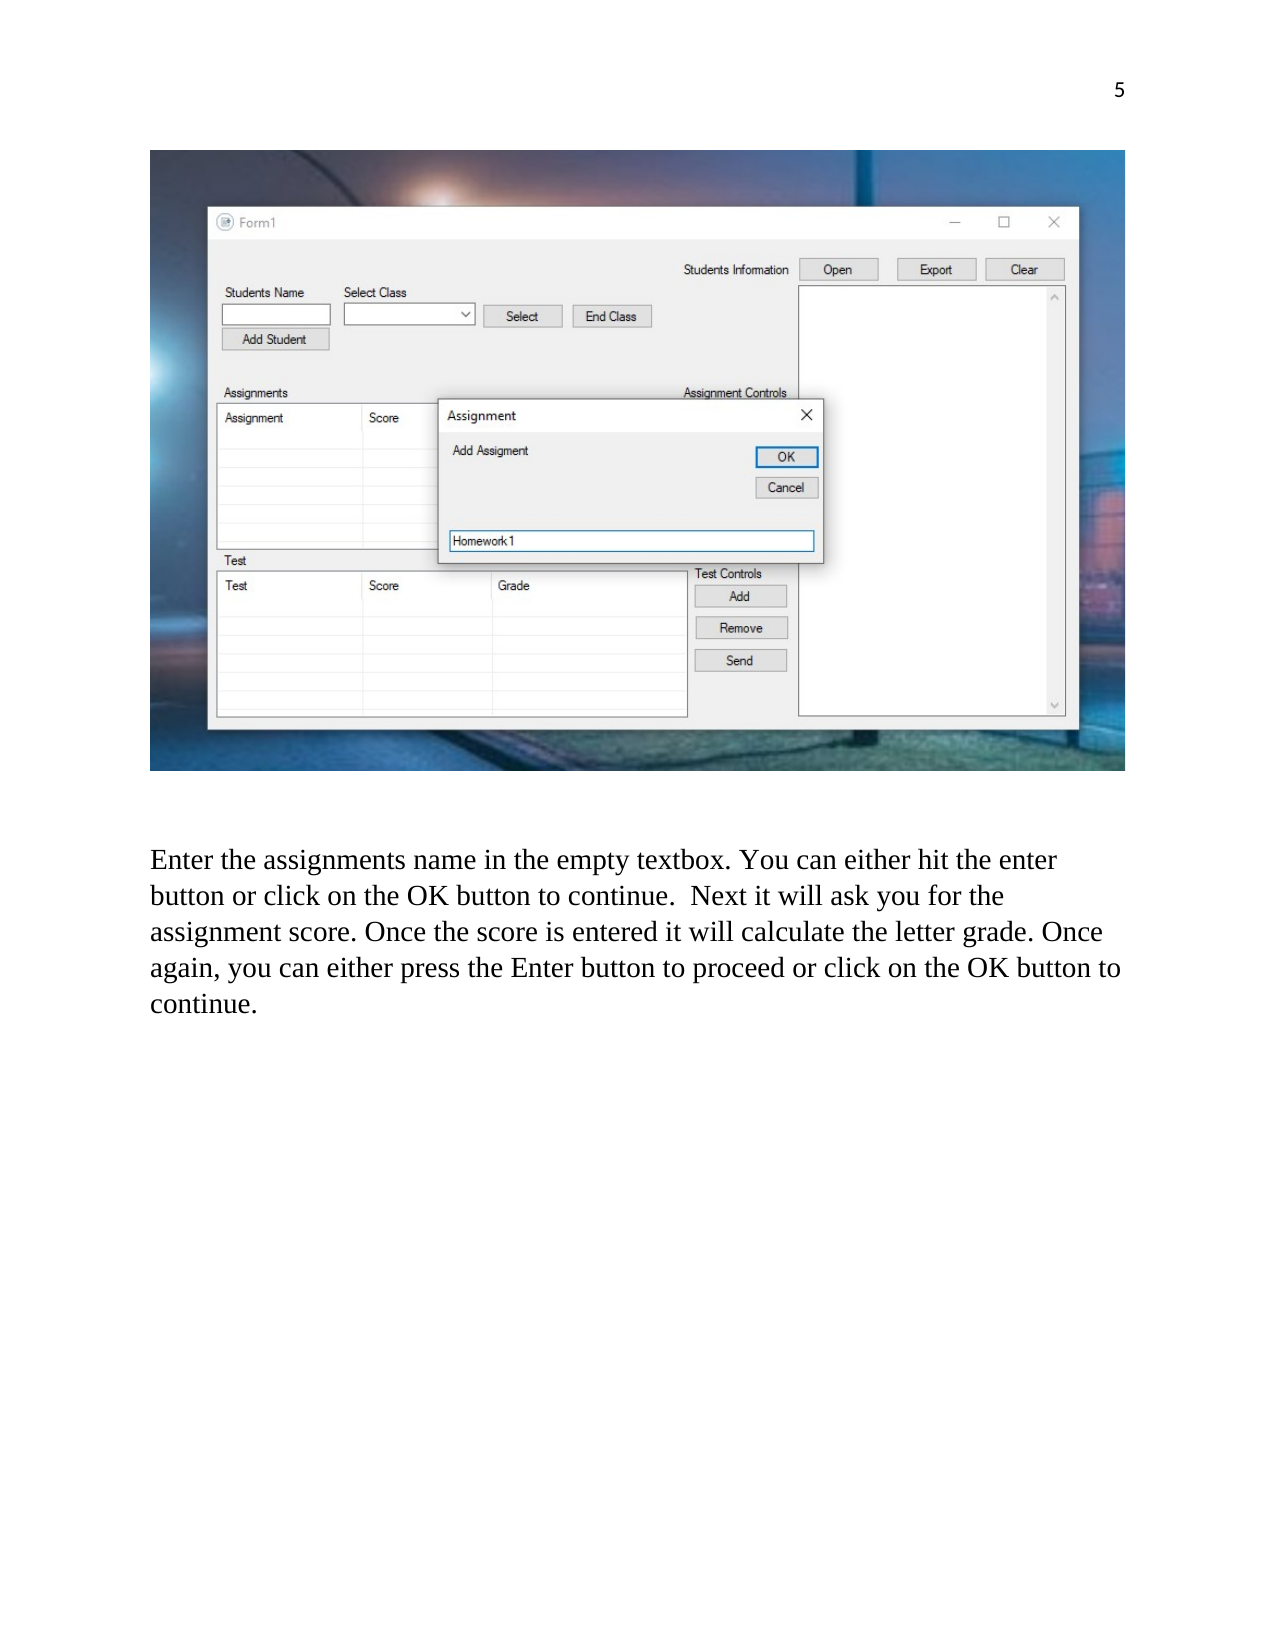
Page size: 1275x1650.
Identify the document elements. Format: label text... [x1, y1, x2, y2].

text Enter the assignments name in the empty textbox. You can either hit the enter button or click on the OK button to continue. Next it will ask you for the assignment score. Once the score is entered it will calculate the letter grade. Once again, you can either press the Enter button to proceed or click on the OK button to continue. [150, 842, 1125, 1020]
picture [150, 150, 1125, 771]
